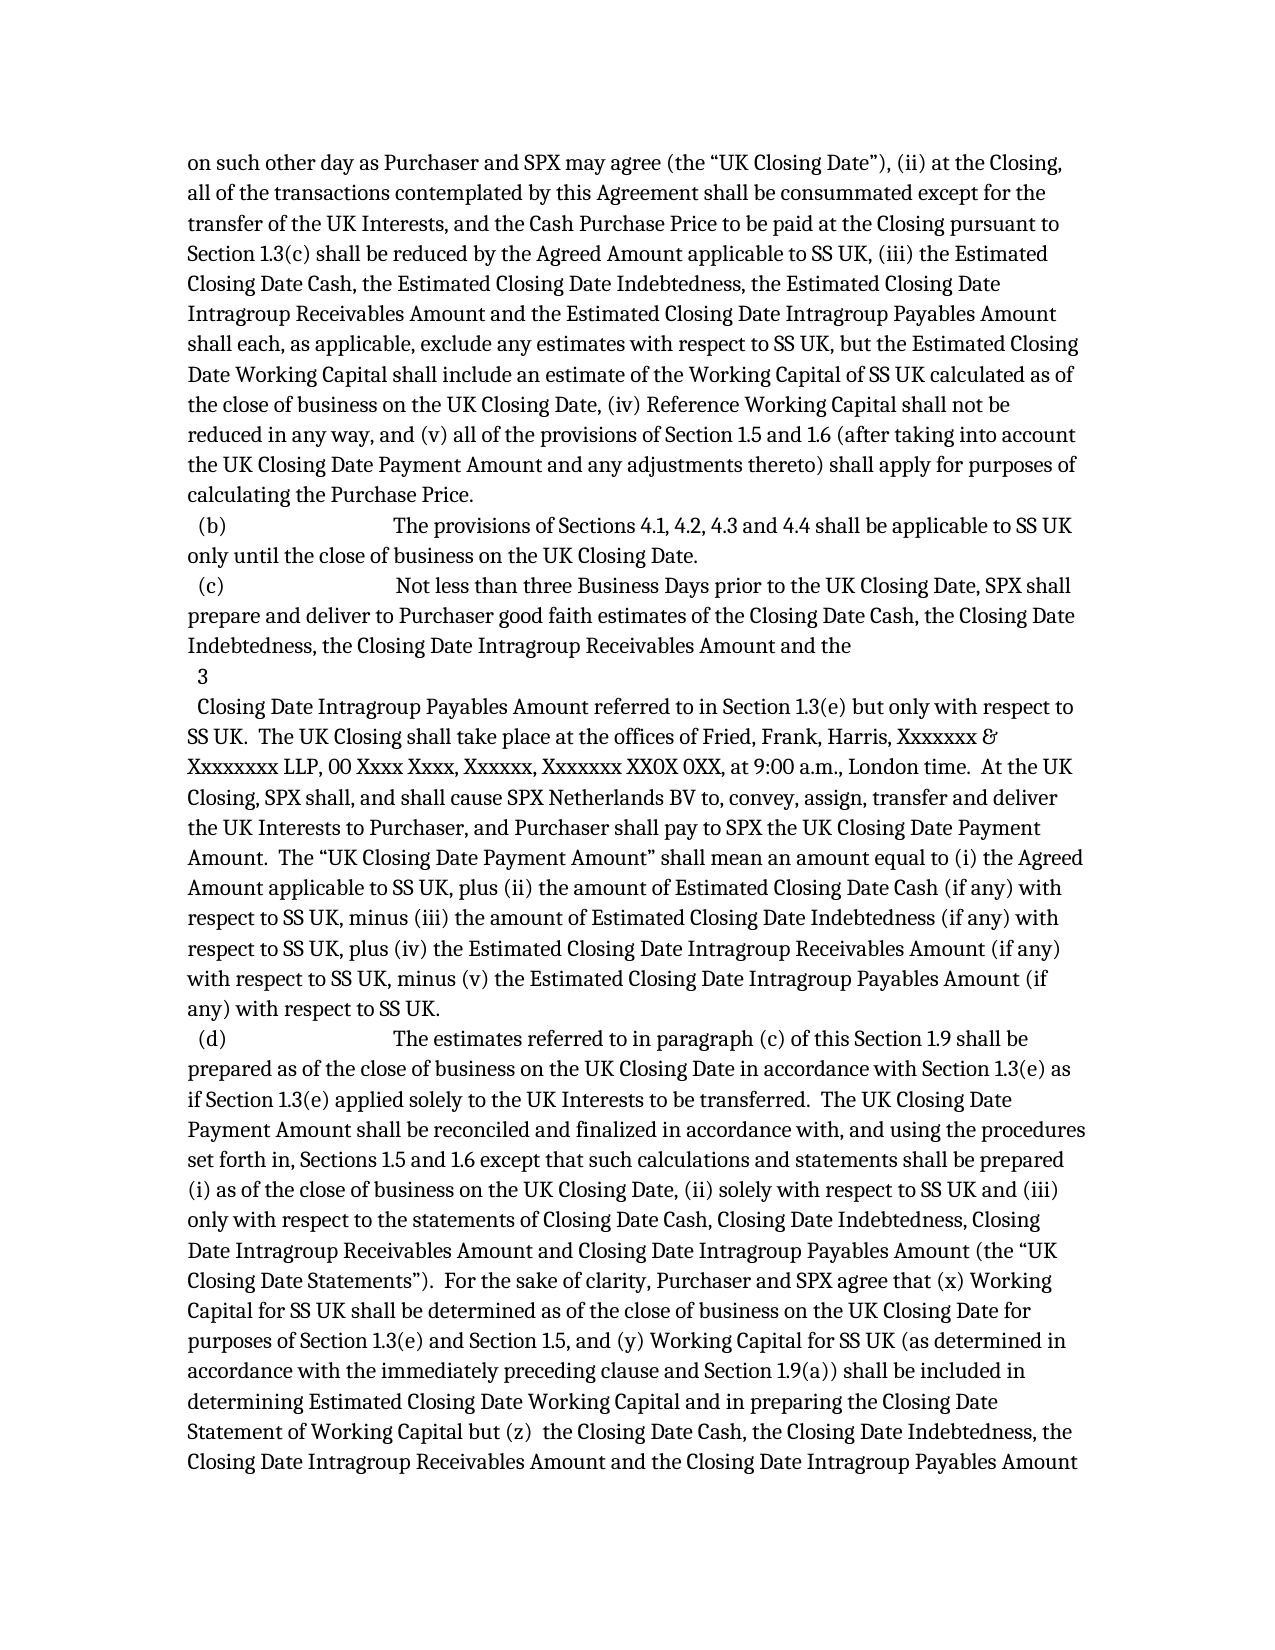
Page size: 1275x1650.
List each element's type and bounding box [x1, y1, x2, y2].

text [187, 150, 1087, 1475]
